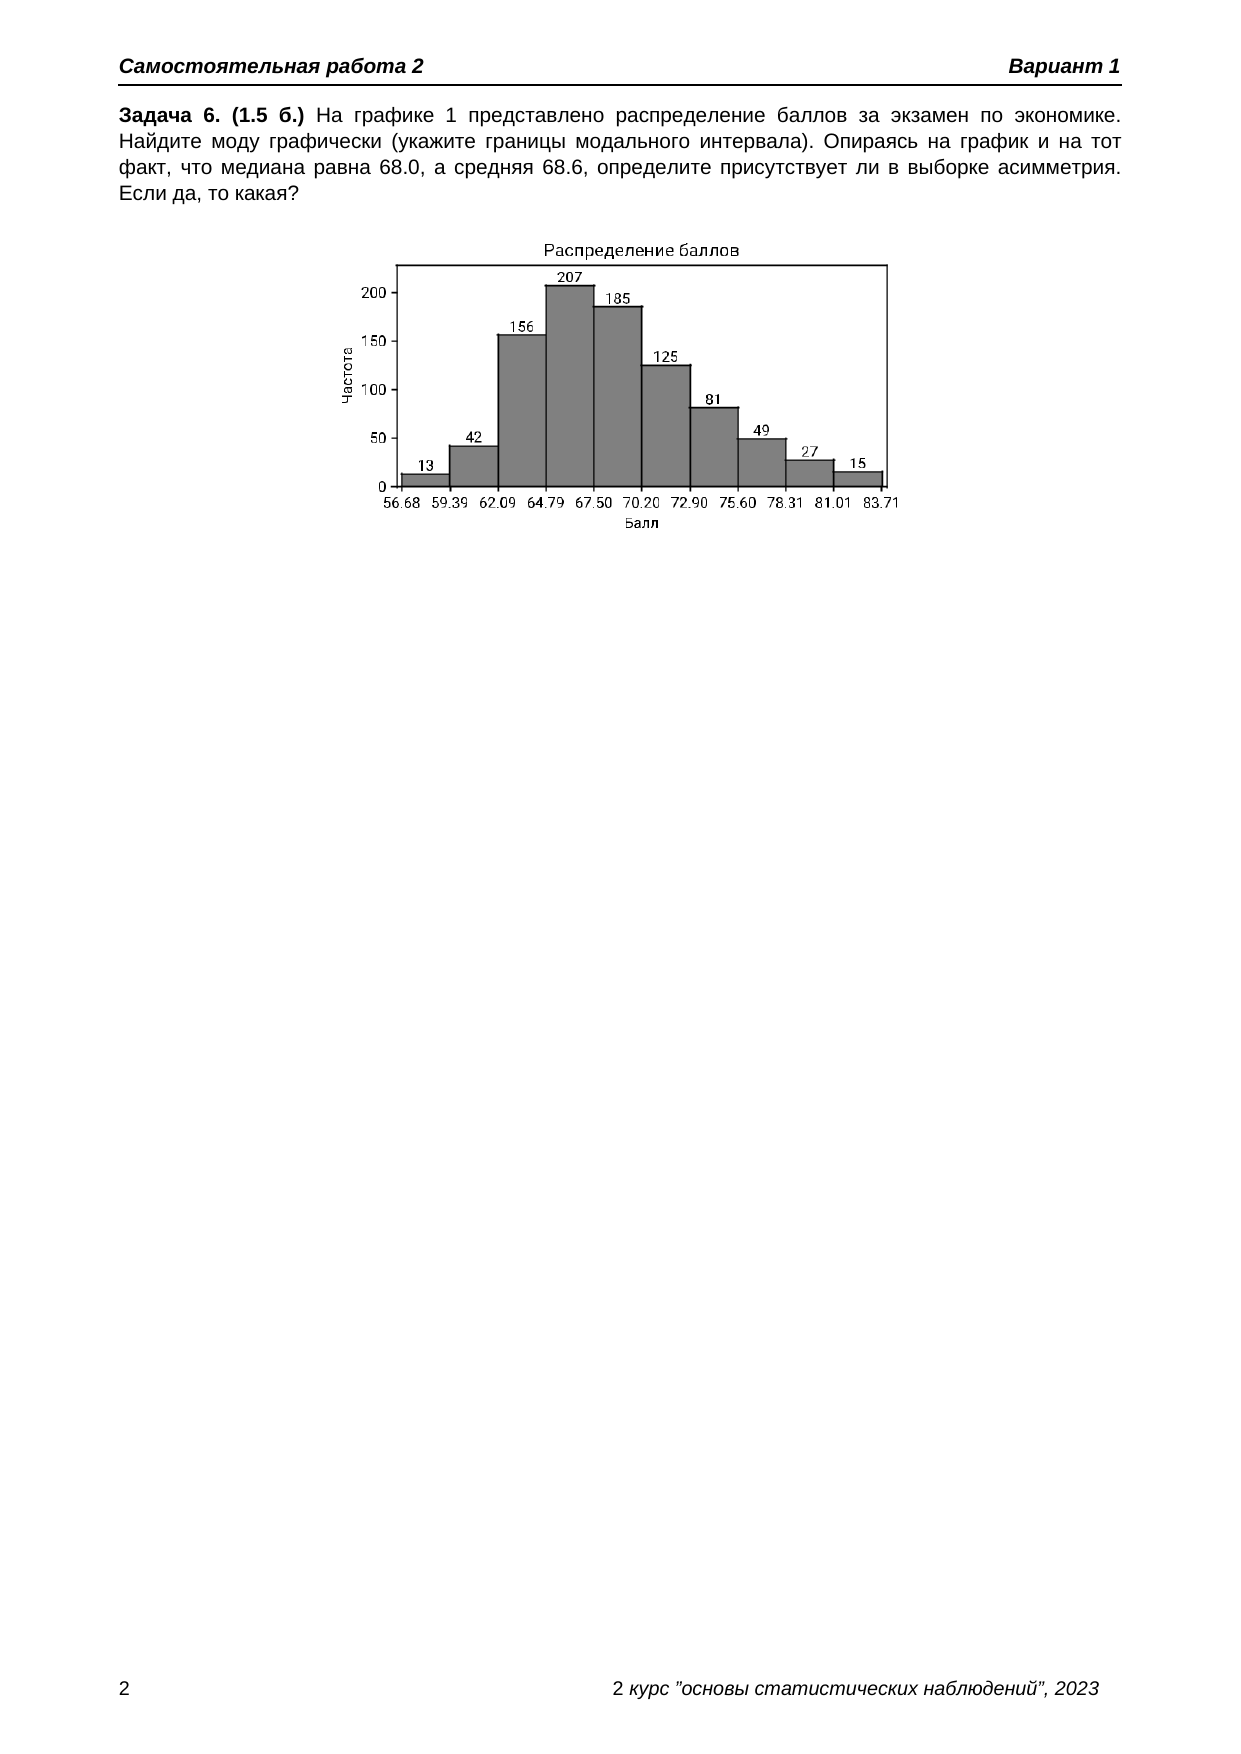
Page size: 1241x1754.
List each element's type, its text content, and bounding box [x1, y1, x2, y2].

picture [340, 241, 898, 529]
text Задача 6. (1.5 б.) На графике 1 представлено распределение баллов за экзамен по экономике. Найдите моду графически (укажите границы модального интервала). Опираясь на график и на тот факт, что медиана равна 68.0, а средняя 68.6, определите присутствует ли в выборке асимметрия. Если да, то какая? [119, 103, 1123, 205]
text 2 2 курс ”основы статистических наблюдений”, 2023 [119, 1677, 1123, 1700]
text Самостоятельная работа 2 Вариант 1 [119, 54, 1123, 78]
